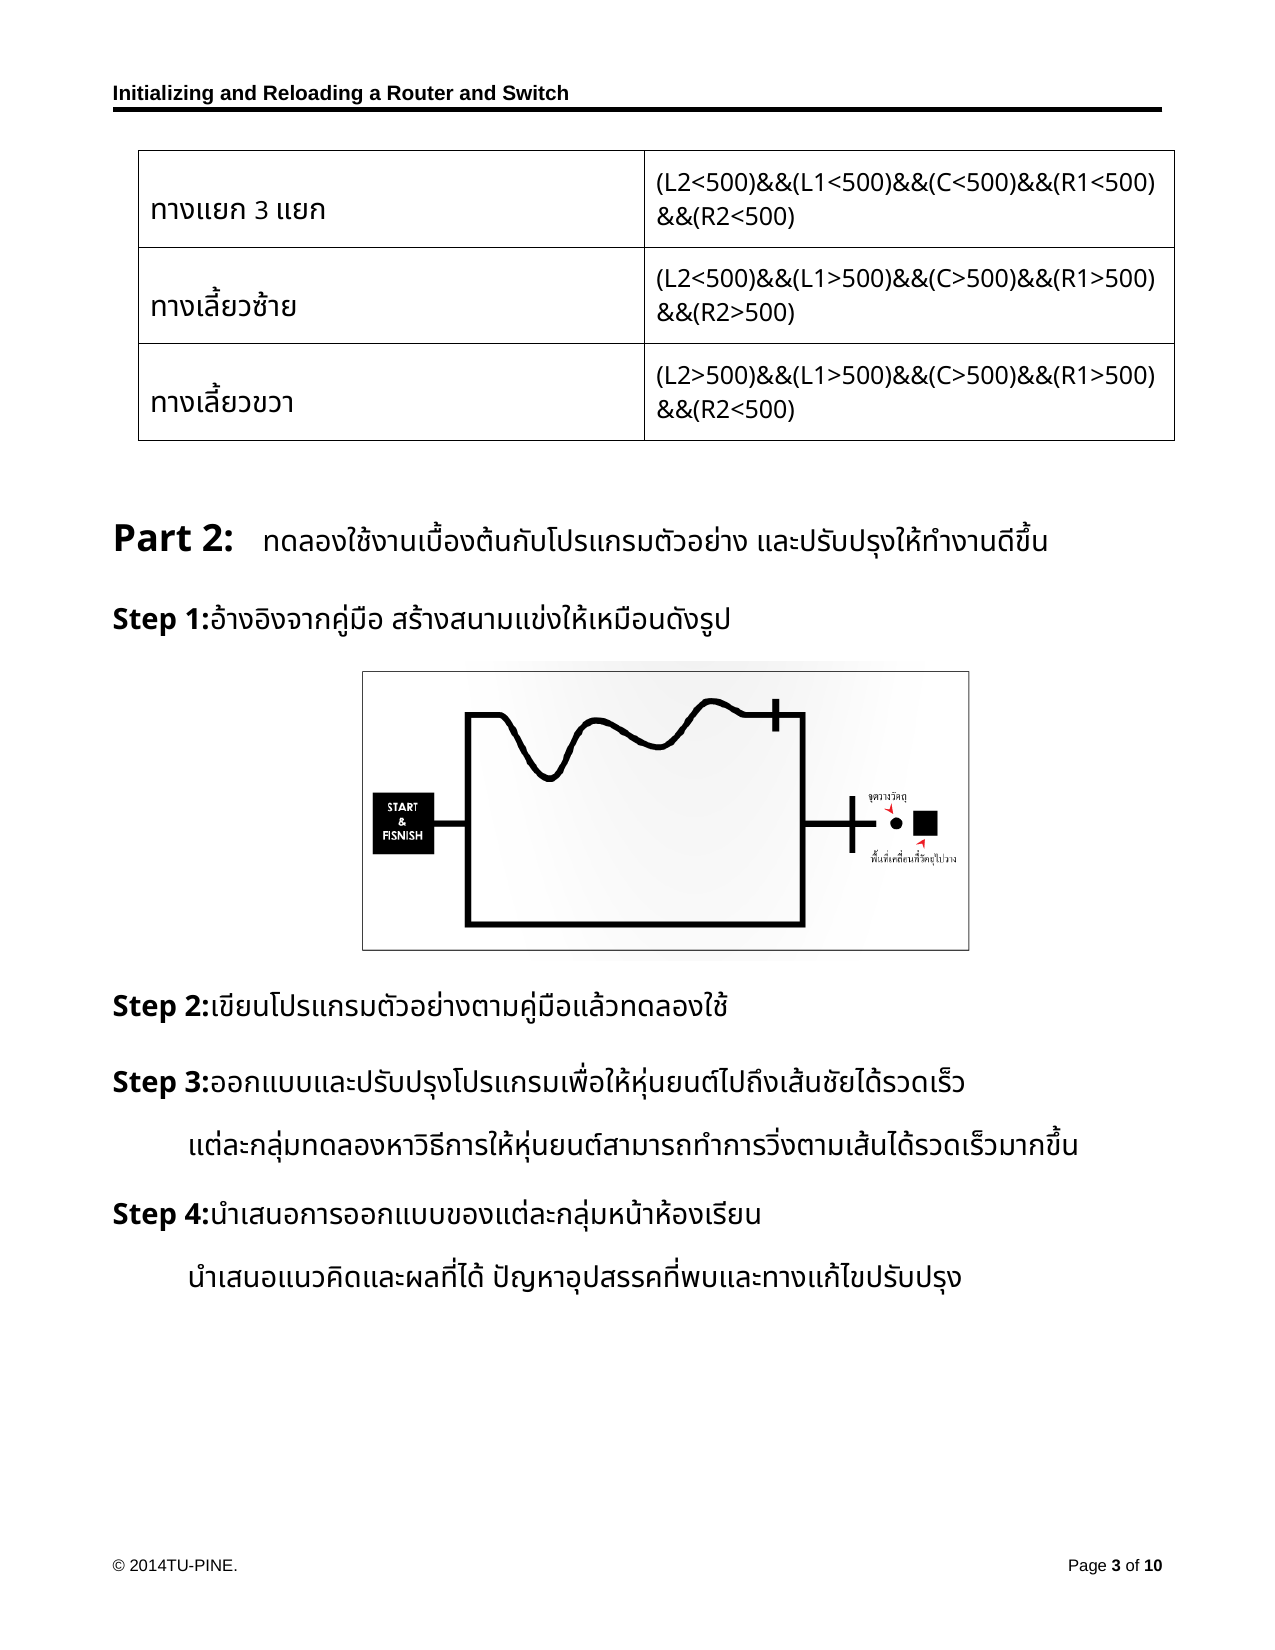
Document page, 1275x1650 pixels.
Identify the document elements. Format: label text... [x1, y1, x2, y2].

table_cell (L2>500)&&(L1>500)&&(C>500)&&(R1>500)&&(R2<500) [645, 344, 1174, 440]
text นำเสนอการออกแบบของแต่ละกลุ่มหน้าห้องเรียน [112, 1193, 1162, 1238]
text แต่ละกลุ่มทดลองหาวิธีการให้หุ่นยนต์สามารถทำการวิ่งตามเส้นได้รวดเร็วมากขึ้น [187, 1124, 1162, 1168]
picture [342, 661, 1008, 961]
table_cell (L2<500)&&(L1<500)&&(C<500)&&(R1<500)&&(R2<500) [645, 151, 1174, 247]
text ออกแบบและปรับปรุงโปรแกรมเพื่อให้หุ่นยนต์ไปถึงเส้นชัยได้รวดเร็ว [112, 1061, 1162, 1105]
table_cell ทางเลี้ยวซ้าย [139, 248, 644, 343]
text อ้างอิงจากคู่มือ สร้างสนามแข่งให้เหมือนดังรูป [112, 598, 1162, 642]
table_cell ทางเลี้ยวขวา [139, 344, 644, 440]
text ทดลองใช้งานเบื้องต้นกับโปรแกรมตัวอย่าง และปรับปรุงให้ทำงานดีขึ้น [112, 512, 1162, 565]
table_cell (L2<500)&&(L1>500)&&(C>500)&&(R1>500)&&(R2>500) [645, 248, 1174, 343]
table_cell ทางแยก 3 แยก [139, 151, 644, 247]
text เขียนโปรแกรมตัวอย่างตามคู่มือแล้วทดลองใช้ [112, 985, 1162, 1029]
text นำเสนอแนวคิดและผลที่ได้ ปัญหาอุปสรรคที่พบและทางแก้ไขปรับปรุง [187, 1257, 1162, 1301]
